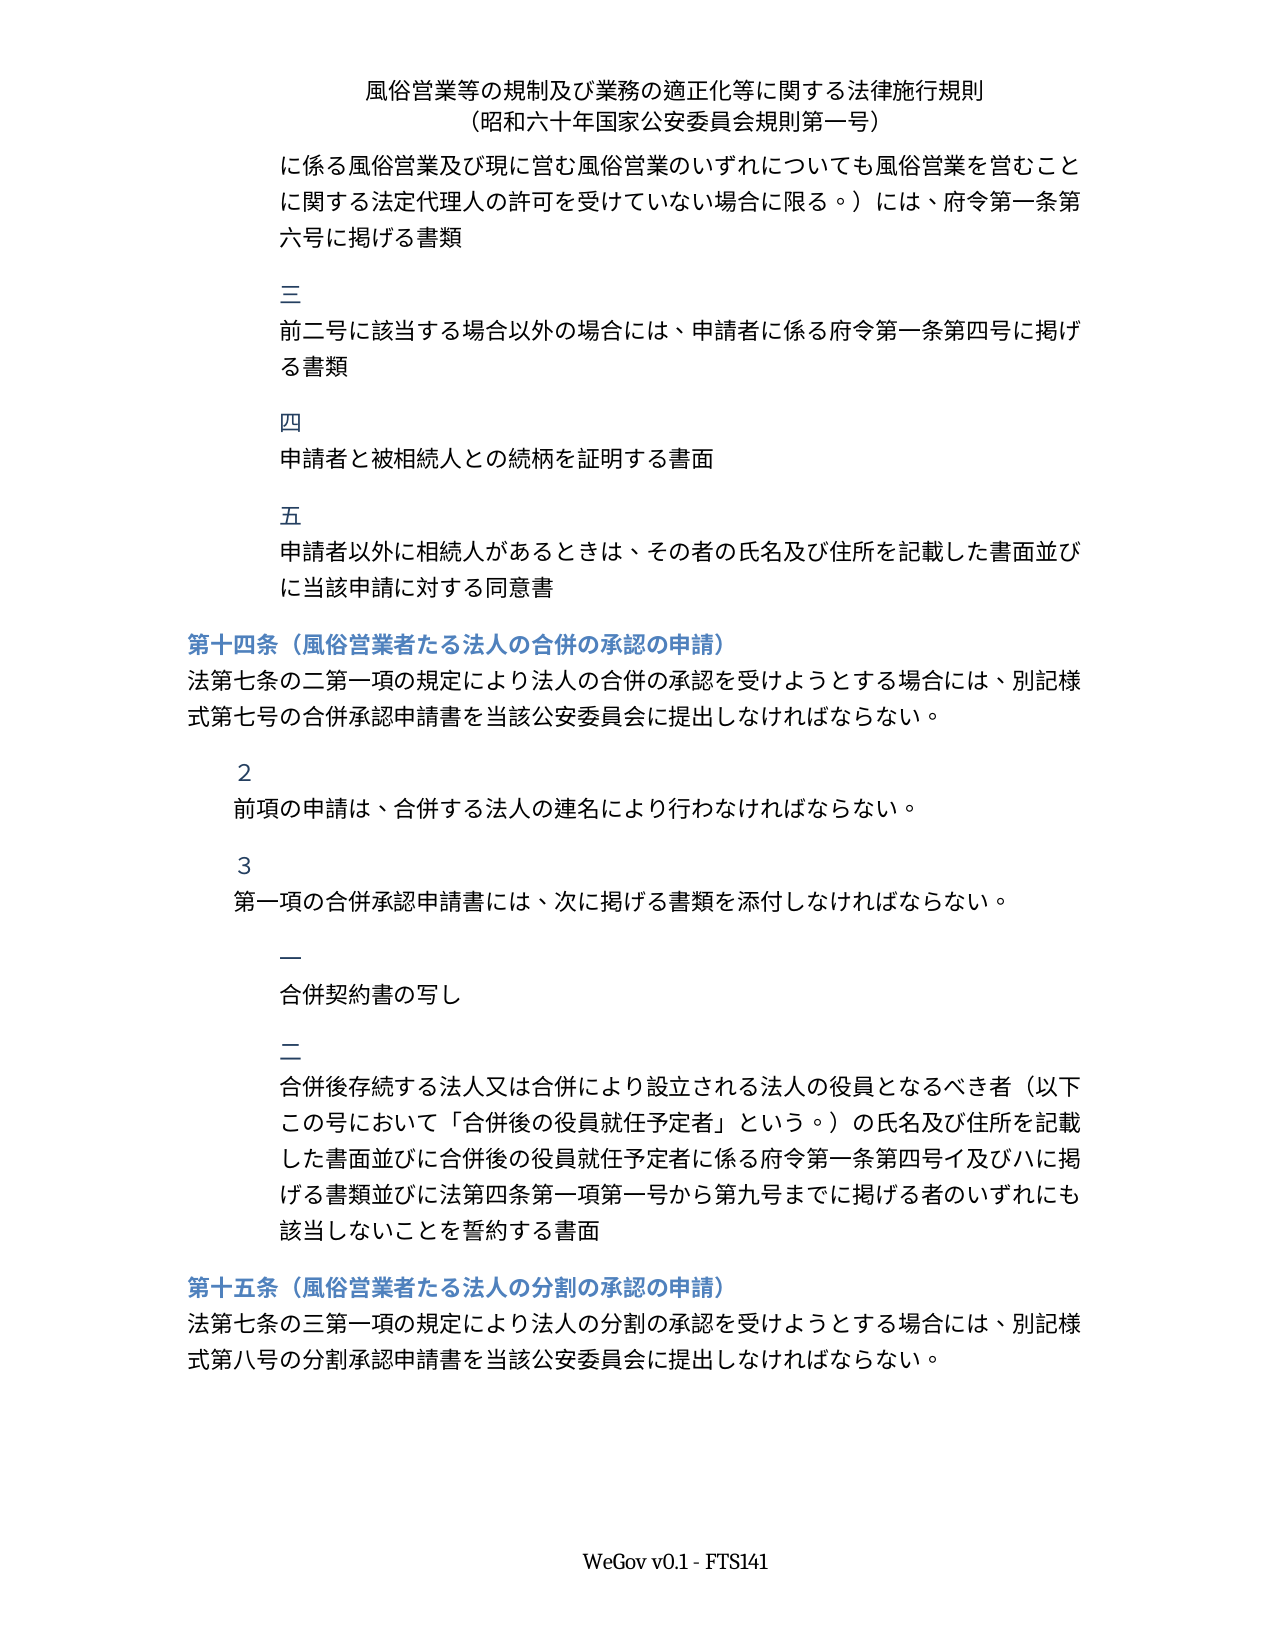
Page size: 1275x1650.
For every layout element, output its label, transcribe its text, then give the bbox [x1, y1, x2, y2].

subtitle 四 [279, 407, 1087, 438]
subtitle 一 [279, 943, 1087, 974]
text 前項の申請は、合併する法人の連名により行わなければならない。 [233, 793, 1087, 824]
subtitle 五 [279, 500, 1087, 531]
text 申請者以外に相続人があるときは、その者の氏名及び住所を記載した書面並びに当該申請に対する同意書 [279, 536, 1087, 603]
text 申請者が未成年者である風俗営業者であつて、その法定代理人が申請者が現に営む風俗営業に係る風俗営業許可等を受けた際の法定代理人である場合（申請に係る風俗営業及び現に営む風俗営業のいずれについても風俗営業を営むことに関する法定代理人の許可を受けていない場合に限る。）には、府令第一条第六号に掲げる書類 [279, 150, 1087, 253]
text 法第七条の三第一項の規定により法人の分割の承認を受けようとする場合には、別記様式第八号の分割承認申請書を当該公安委員会に提出しなければならない。 [187, 1308, 1087, 1375]
subtitle 第十四条（風俗営業者たる法人の合併の承認の申請） [187, 629, 1087, 660]
text 法第七条の二第一項の規定により法人の合併の承認を受けようとする場合には、別記様式第七号の合併承認申請書を当該公安委員会に提出しなければならない。 [187, 664, 1087, 732]
text 前二号に該当する場合以外の場合には、申請者に係る府令第一条第四号に掲げる書類 [279, 314, 1087, 382]
subtitle 第十五条（風俗営業者たる法人の分割の承認の申請） [187, 1272, 1087, 1303]
text 申請者と被相続人との続柄を証明する書面 [279, 443, 1087, 474]
subtitle ３ [233, 850, 1087, 881]
text 第一項の合併承認申請書には、次に掲げる書類を添付しなければならない。 [233, 886, 1087, 917]
text 合併契約書の写し [279, 979, 1087, 1010]
subtitle ２ [233, 757, 1087, 788]
subtitle 三 [279, 279, 1087, 310]
subtitle 二 [279, 1035, 1087, 1067]
text 合併後存続する法人又は合併により設立される法人の役員となるべき者（以下この号において「合併後の役員就任予定者」という。）の氏名及び住所を記載した書面並びに合併後の役員就任予定者に係る府令第一条第四号イ及びハに掲げる書類並びに法第四条第一項第一号から第九号までに掲げる者のいずれにも該当しないことを誓約する書面 [279, 1071, 1087, 1246]
